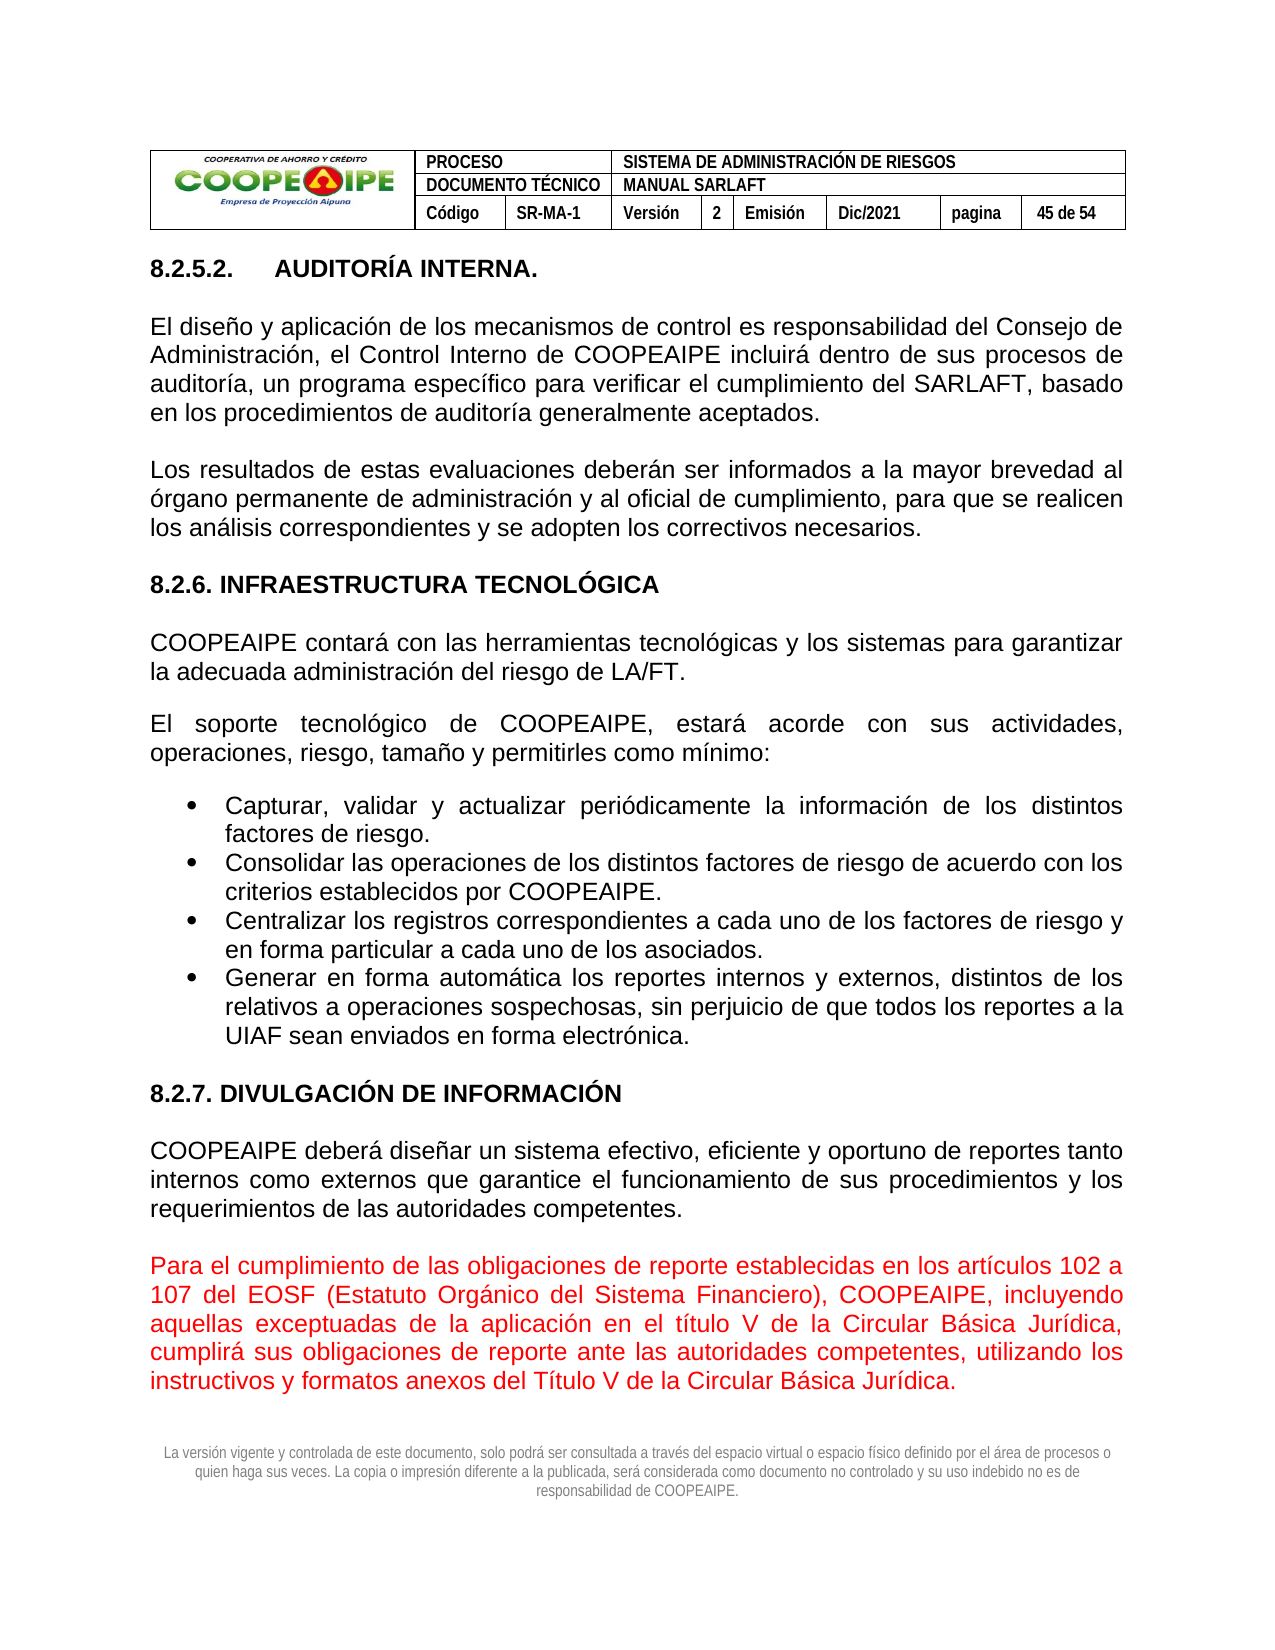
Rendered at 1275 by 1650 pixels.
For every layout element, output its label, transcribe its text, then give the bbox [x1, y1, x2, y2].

list Consolidar las operaciones de los distintos factores de riesgo de acuerdo con los criterios establecidos por COOPEAIPE. [187, 848, 1125, 906]
list Generar en forma automática los reportes internos y externos, distintos de los relativos a operaciones sospechosas, sin perjuicio de que todos los reportes a la UIAF sean enviados en forma electrónica. [187, 963, 1125, 1050]
list Capturar, validar y actualizar periódicamente la información de los distintos factores de riesgo. [187, 791, 1125, 848]
text El diseño y aplicación de los mecanismos de control es responsabilidad del Consejo de Administración, el Control Interno de COOPEAIPE incluirá dentro de sus procesos de auditoría, un programa específico para verificar el cumplimiento del SARLAFT, basado en los procedimientos de auditoría generalmente aceptados. [150, 311, 1125, 426]
subtitle AUDITORÍA INTERNA. [150, 254, 1125, 283]
text El soporte tecnológico de COOPEAIPE, estará acorde con sus actividades, operaciones, riesgo, tamaño y permitirles como mínimo: [150, 709, 1125, 767]
subtitle DIVULGACIÓN DE INFORMACIÓN [150, 1078, 1125, 1107]
subtitle INFRAESTRUCTURA TECNOLÓGICA [150, 570, 1125, 599]
list Centralizar los registros correspondientes a cada uno de los factores de riesgo y en forma particular a cada uno de los asociados. [187, 906, 1125, 963]
text COOPEAIPE contará con las herramientas tecnológicas y los sistemas para garantizar la adecuada administración del riesgo de LA/FT. [150, 628, 1125, 685]
text Para el cumplimiento de las obligaciones de reporte establecidas en los artículos 102 a 107 del EOSF (Estatuto Orgánico del Sistema Financiero), COOPEAIPE, incluyendo aquellas exceptuadas de la aplicación en el título V de la Circular Básica Jurídica, cumplirá sus obligaciones de reporte ante las autoridades competentes, utilizando los instructivos y formatos anexos del Título V de la Circular Básica Jurídica. [150, 1251, 1125, 1395]
picture [170, 151, 398, 208]
text Los resultados de estas evaluaciones deberán ser informados a la mayor brevedad al órgano permanente de administración y al oficial de cumplimiento, para que se realicen los análisis correspondientes y se adopten los correctivos necesarios. [150, 455, 1125, 541]
text COOPEAIPE deberá diseñar un sistema efectivo, eficiente y oportuno de reportes tanto internos como externos que garantice el funcionamiento de sus procedimientos y los requerimientos de las autoridades competentes. [150, 1136, 1125, 1222]
